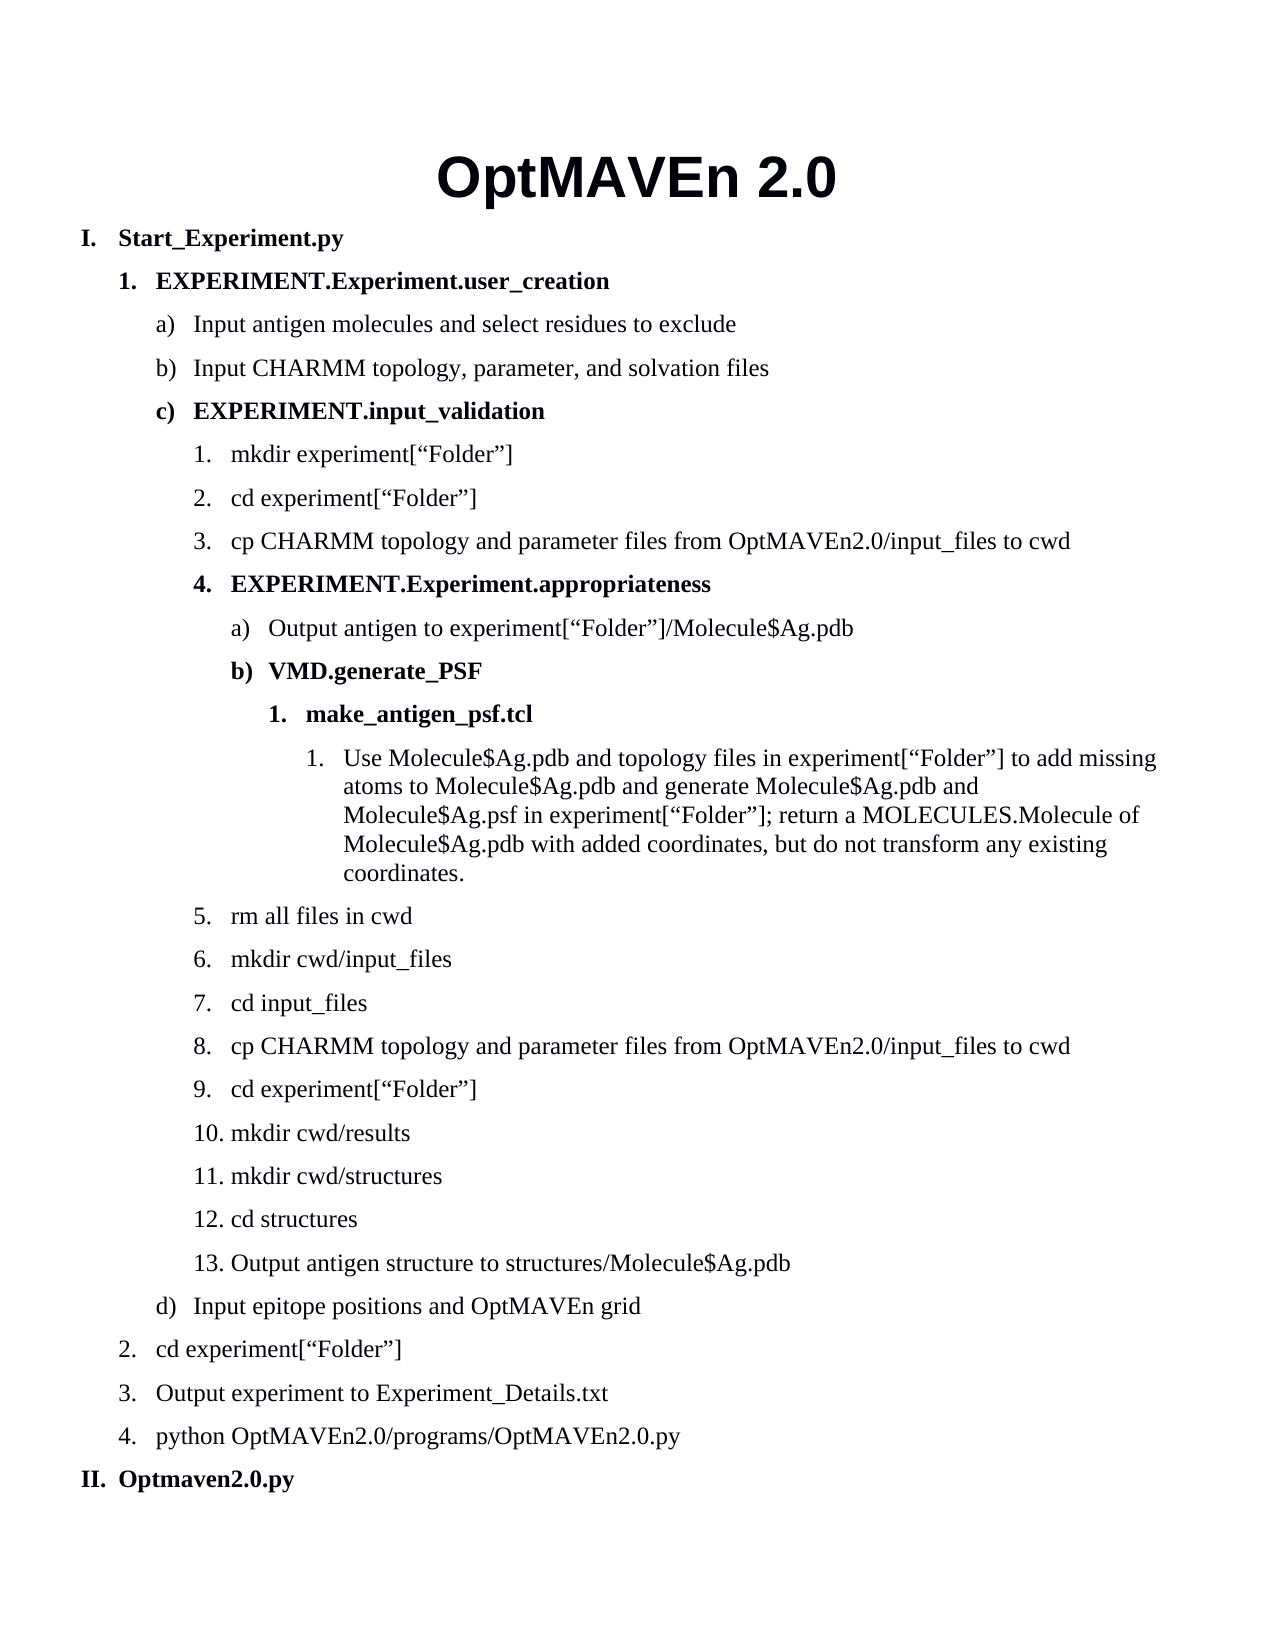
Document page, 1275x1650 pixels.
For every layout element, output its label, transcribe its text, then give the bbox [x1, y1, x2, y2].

list cp CHARMM topology and parameter files from OptMAVEn2.0/input_files to cwd [193, 1031, 1157, 1060]
list Start_Experiment.py [81, 223, 1157, 251]
title OptMAVEn 2.0 [118, 143, 1157, 210]
list python OptMAVEn2.0/programs/OptMAVEn2.0.py [118, 1421, 1157, 1450]
list make_antigen_psf.tcl [268, 699, 1157, 728]
list Output experiment to Experiment_Details.txt [118, 1378, 1157, 1406]
list cd experiment[“Folder”] [193, 483, 1157, 511]
list Optmaven2.0.py [81, 1464, 1157, 1493]
list Output antigen to experiment[“Folder”]/Molecule$Ag.pdb [231, 613, 1157, 641]
list VMD.generate_PSF [231, 656, 1157, 685]
list cp CHARMM topology and parameter files from OptMAVEn2.0/input_files to cwd [193, 526, 1157, 555]
list mkdir cwd/input_files [193, 944, 1157, 973]
list cd structures [193, 1204, 1157, 1233]
list Output antigen structure to structures/Molecule$Ag.pdb [193, 1248, 1157, 1276]
list cd input_files [193, 988, 1157, 1016]
list mkdir cwd/results [193, 1118, 1157, 1146]
list Input CHARMM topology, parameter, and solvation files [156, 353, 1157, 381]
list rm all files in cwd [193, 901, 1157, 930]
list mkdir experiment[“Folder”] [193, 439, 1157, 468]
list Use Molecule$Ag.pdb and topology files in experiment[“Folder”] to add missing atoms to Molecule$Ag.pdb and generate Molecule$Ag.pdb and Molecule$Ag.psf in experiment[“Folder”]; return a MOLECULES.Molecule of Molecule$Ag.pdb with added coordinates, but do not transform any existing coordinates. [306, 743, 1157, 886]
list Input antigen molecules and select residues to exclude [156, 309, 1157, 338]
list cd experiment[“Folder”] [118, 1334, 1157, 1363]
list EXPERIMENT.Experiment.appropriateness [193, 569, 1157, 598]
list cd experiment[“Folder”] [193, 1074, 1157, 1103]
list mkdir cwd/structures [193, 1161, 1157, 1190]
list EXPERIMENT.input_validation [156, 396, 1157, 425]
list EXPERIMENT.Experiment.user_creation [118, 266, 1157, 295]
list Input epitope positions and OptMAVEn grid [156, 1291, 1157, 1320]
